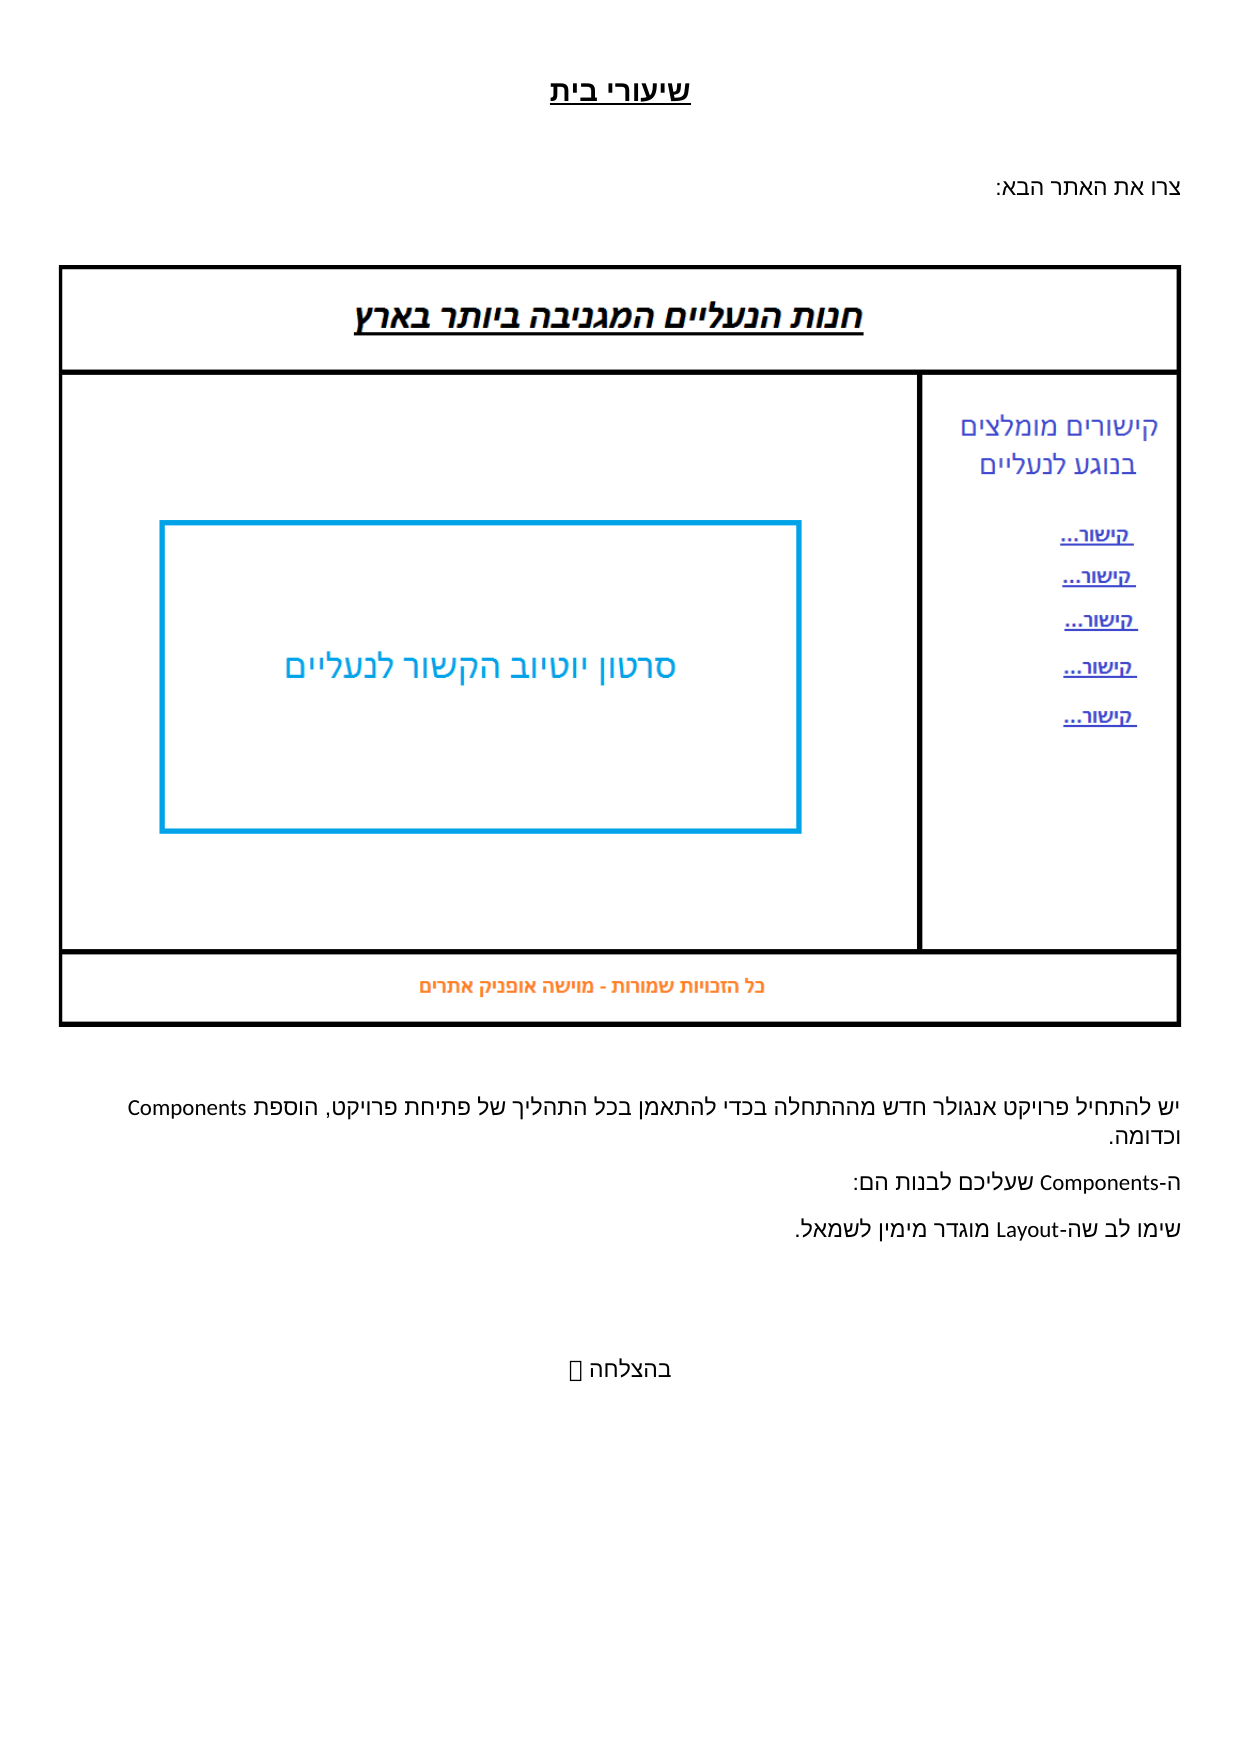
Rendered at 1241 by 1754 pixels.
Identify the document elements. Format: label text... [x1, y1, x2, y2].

text ה-Components שעליכם לבנות הם: [59, 1168, 1181, 1196]
text בהצלחה [59, 1356, 1181, 1382]
text שימו לב שה-Layout מוגדר מימין לשמאל. [59, 1215, 1181, 1243]
text שיעורי בית [59, 74, 1181, 107]
text יש להתחיל פרויקט אנגולר חדש מההתחלה בכדי להתאמן בכל התהליך של פתיחת פרויקט, הוספת Components וכדומה. [59, 1093, 1181, 1149]
text צרו את האתר הבא: [59, 173, 1181, 200]
picture [58, 265, 1182, 1027]
